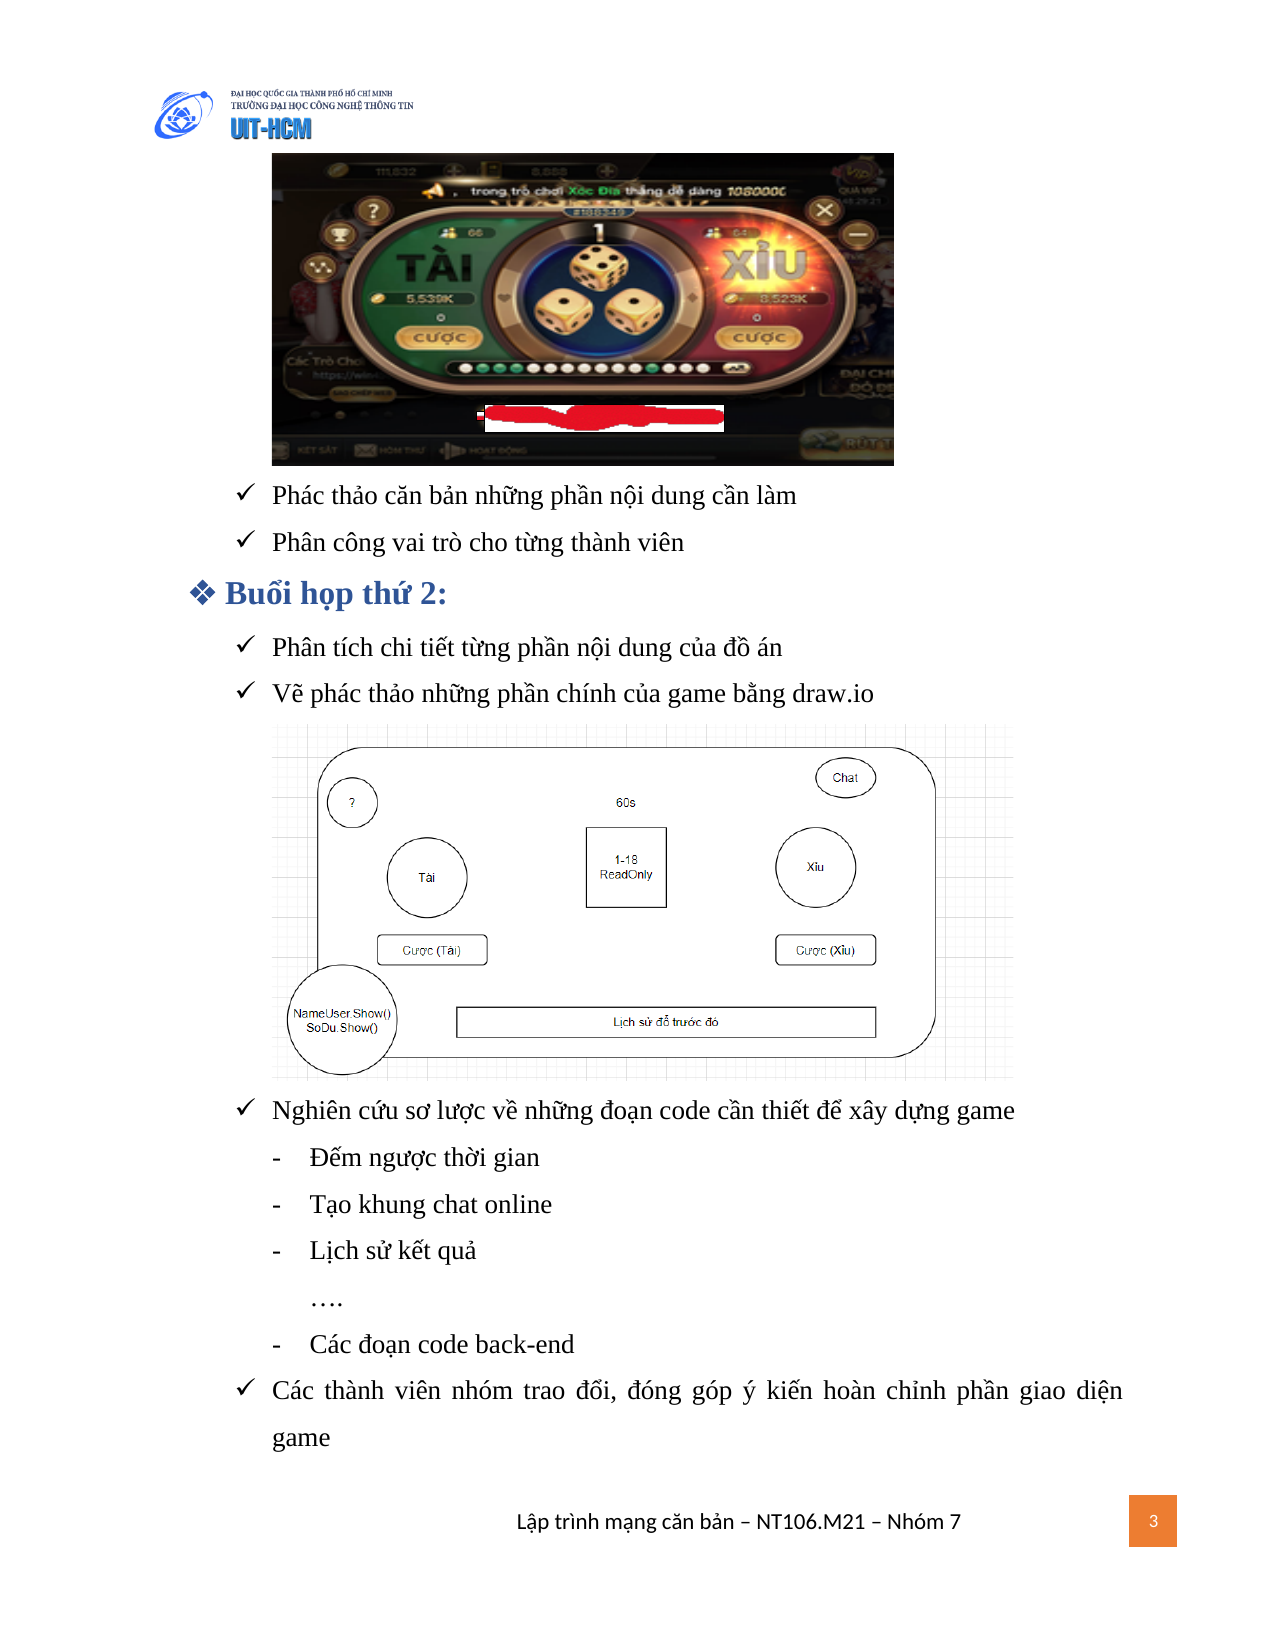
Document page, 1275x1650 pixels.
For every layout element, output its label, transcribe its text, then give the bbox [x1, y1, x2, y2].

list Lịch sử kết quả [272, 1234, 1125, 1266]
list Phân tích chi tiết từng phần nội dung của đồ án [234, 631, 1125, 662]
picture [150, 75, 894, 466]
list Đếm ngược thời gian [272, 1141, 1125, 1172]
list Nghiên cứu sơ lược về những đoạn code cần thiết để xây dựng game [234, 1094, 1125, 1125]
list Phân công vai trò cho từng thành viên [234, 526, 1125, 558]
list Tạo khung chat online [272, 1188, 1125, 1219]
list …. [309, 1281, 1125, 1312]
list Phác thảo căn bản những phần nội dung cần làm [234, 479, 1125, 511]
list Các thành viên nhóm trao đổi, đóng góp ý kiến hoàn chỉnh phần giao diện game [234, 1374, 1125, 1452]
list Vẽ phác thảo những phần chính của game bằng draw.io [234, 678, 1125, 709]
picture [271, 724, 1014, 1081]
list Buổi họp thứ 2: [187, 573, 1125, 612]
list Các đoạn code back-end [272, 1328, 1125, 1359]
